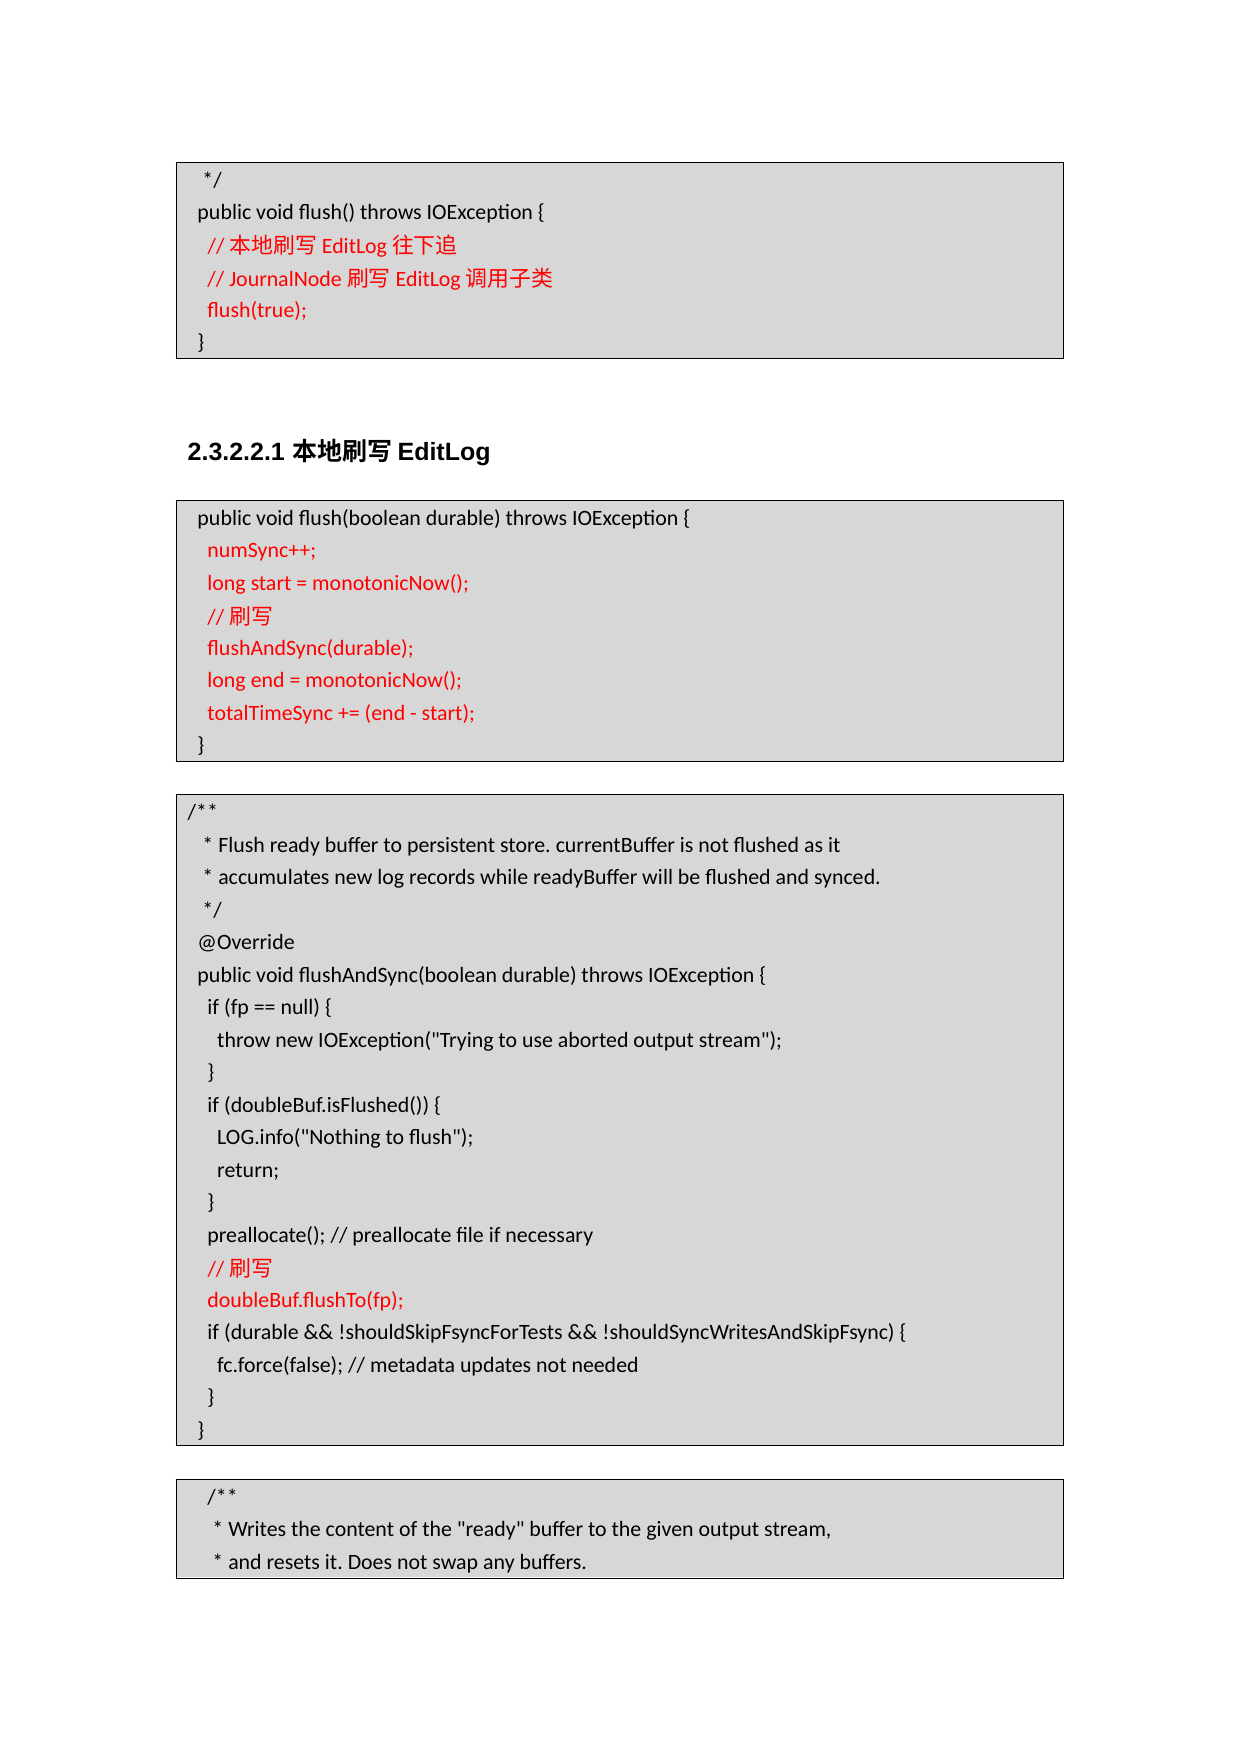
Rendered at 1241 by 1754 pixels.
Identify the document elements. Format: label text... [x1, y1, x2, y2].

table_header /** * Flush ready buffer to persistent store. currentBuffer is not flushed as it * accumulates new log records while readyBuffer will be flushed and synced. */ @Override public void flushAndSync(boolean durable) throws IOException { if (fp == null) { throw new IOException("Trying to use aborted output stream"); } if (doubleBuf.isFlushed()) { LOG.info("Nothing to flush"); return; } preallocate(); // preallocate file if necessary // 刷写 doubleBuf.flushTo(fp); if (durable && !shouldSkipFsyncForTests && !shouldSyncWritesAndSkipFsync) { fc.force(false); // metadata updates not needed } } [177, 795, 1063, 1445]
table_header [177, 1480, 1063, 1577]
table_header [177, 163, 1063, 358]
table_header public void flush(boolean durable) throws IOException { numSync++; long start = monotonicNow(); // 刷写 flushAndSync(durable); long end = monotonicNow(); totalTimeSync += (end - start); } [177, 501, 1063, 761]
subtitle 2.3.2.2.1 本地刷写 EditLog [187, 417, 1053, 482]
